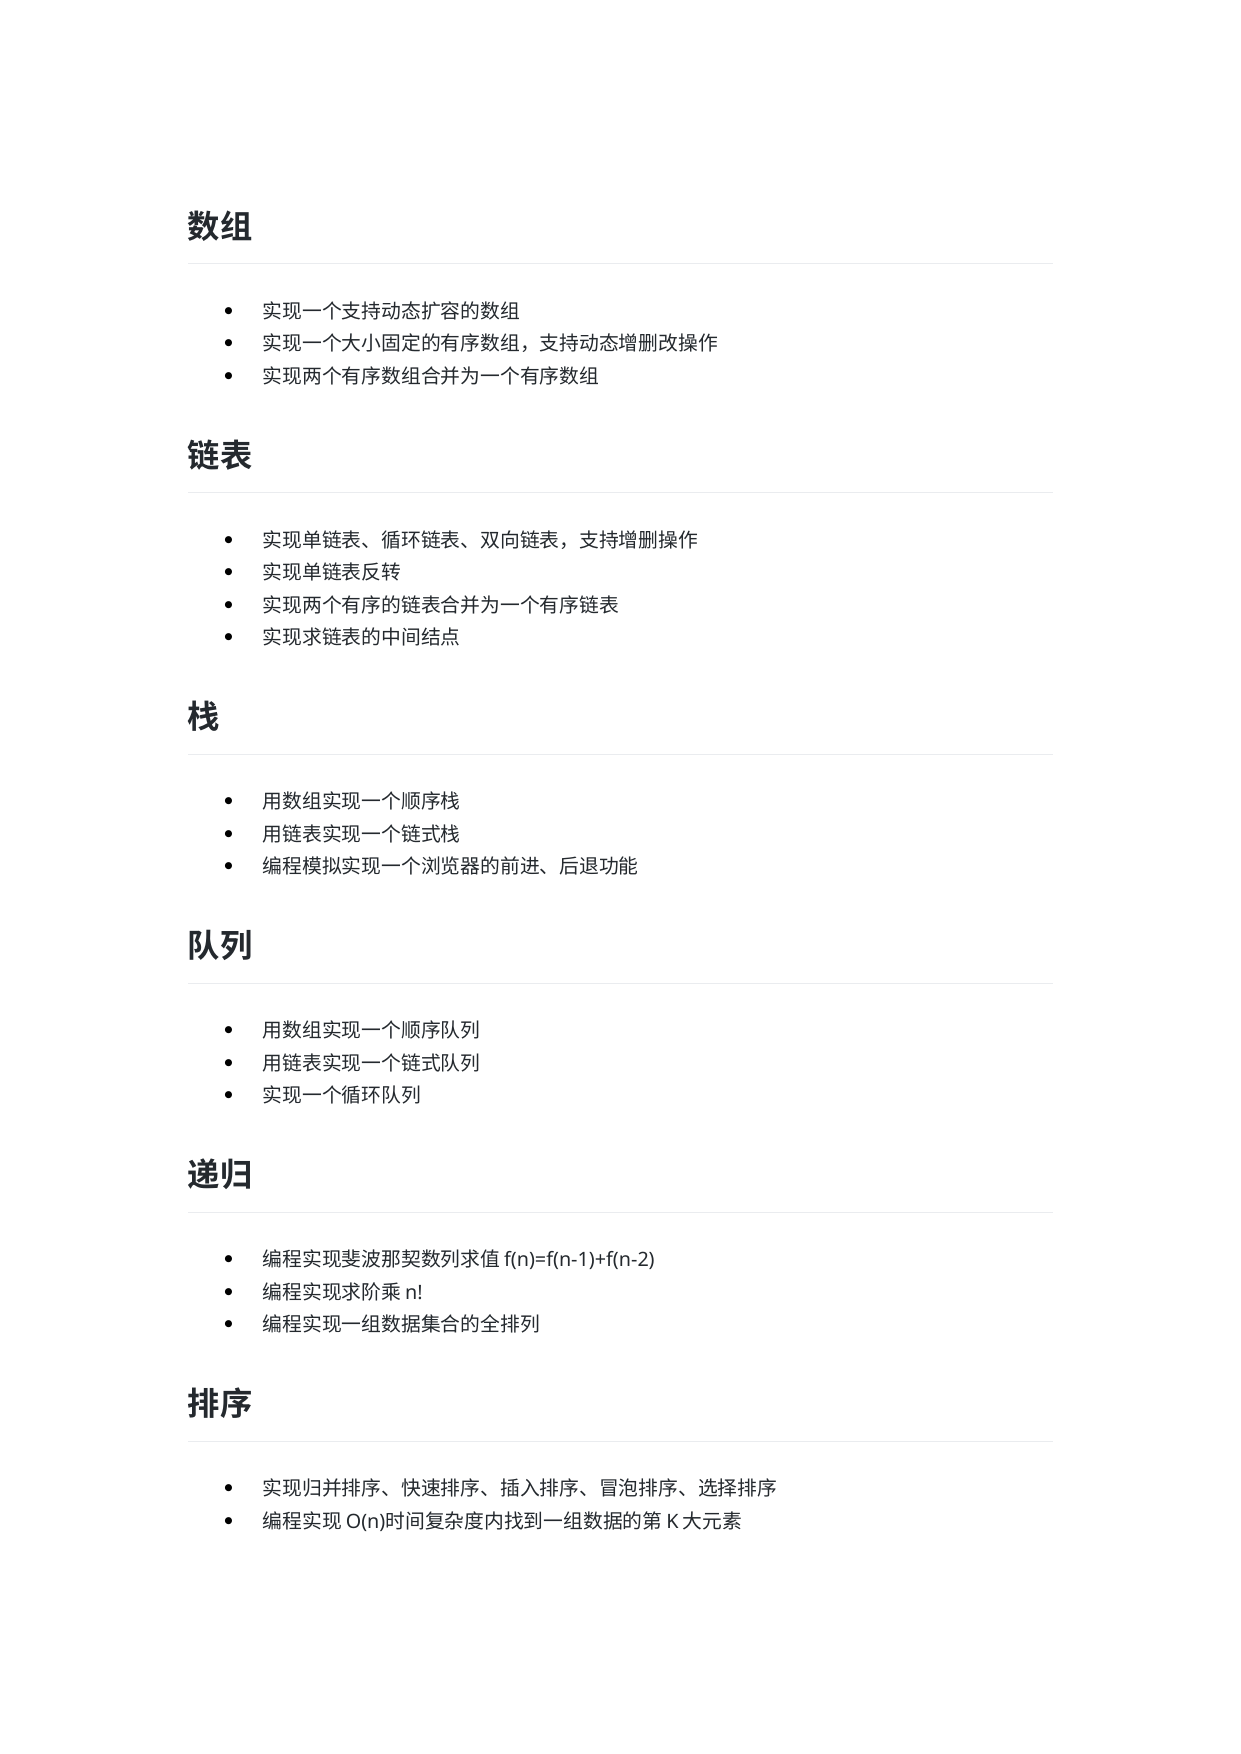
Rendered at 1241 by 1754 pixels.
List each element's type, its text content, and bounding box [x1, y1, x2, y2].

list 实现一个循环队列 [225, 1078, 1053, 1110]
list 实现单链表反转 [225, 555, 1053, 587]
list 实现单链表、循环链表、双向链表，支持增删操作 [225, 522, 1053, 555]
list 编程实现O(n)时间复杂度内找到一组数据的第K大元素 [225, 1503, 1053, 1536]
list 用数组实现一个顺序队列 [225, 1013, 1053, 1045]
subtitle 排序 [187, 1369, 1053, 1442]
list 编程实现求阶乘n! [225, 1274, 1053, 1307]
list 编程实现斐波那契数列求值f(n)=f(n-1)+f(n-2) [225, 1242, 1053, 1274]
list 编程模拟实现一个浏览器的前进、后退功能 [225, 849, 1053, 881]
list 实现一个支持动态扩容的数组 [225, 293, 1053, 326]
subtitle 栈 [187, 682, 1053, 755]
list 用数组实现一个顺序栈 [225, 784, 1053, 816]
list 实现求链表的中间结点 [225, 620, 1053, 652]
list 用链表实现一个链式栈 [225, 816, 1053, 849]
list 实现归并排序、快速排序、插入排序、冒泡排序、选择排序 [225, 1471, 1053, 1503]
list 用链表实现一个链式队列 [225, 1045, 1053, 1078]
subtitle 递归 [187, 1140, 1053, 1213]
subtitle 数组 [187, 192, 1053, 264]
list 实现一个大小固定的有序数组，支持动态增删改操作 [225, 326, 1053, 358]
list 编程实现一组数据集合的全排列 [225, 1307, 1053, 1339]
list 实现两个有序的链表合并为一个有序链表 [225, 587, 1053, 620]
list 实现两个有序数组合并为一个有序数组 [225, 358, 1053, 391]
subtitle 队列 [187, 911, 1053, 984]
subtitle 链表 [187, 421, 1053, 493]
